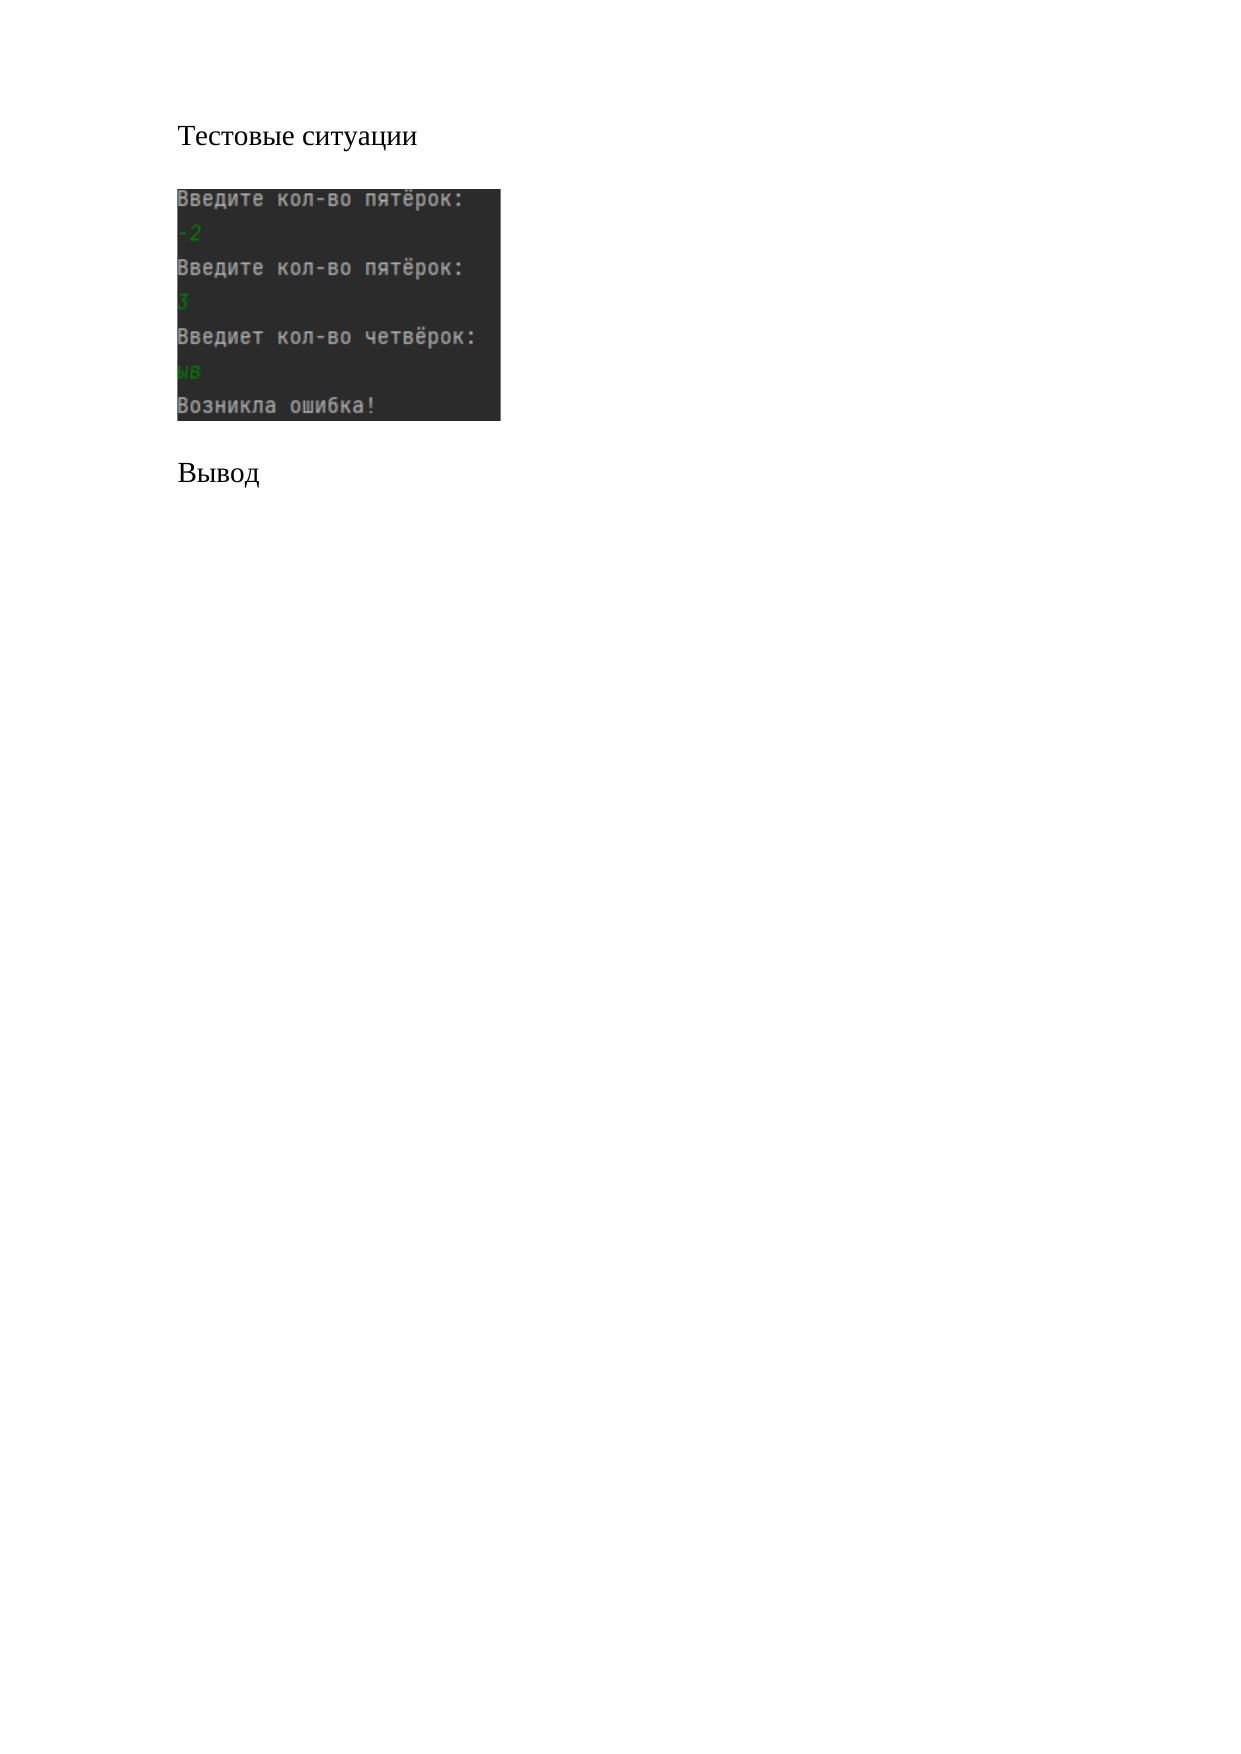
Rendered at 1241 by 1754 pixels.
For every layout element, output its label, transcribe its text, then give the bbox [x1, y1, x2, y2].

picture [177, 189, 501, 421]
text Тестовые ситуации [177, 118, 1152, 152]
text Вывод [177, 455, 1152, 489]
